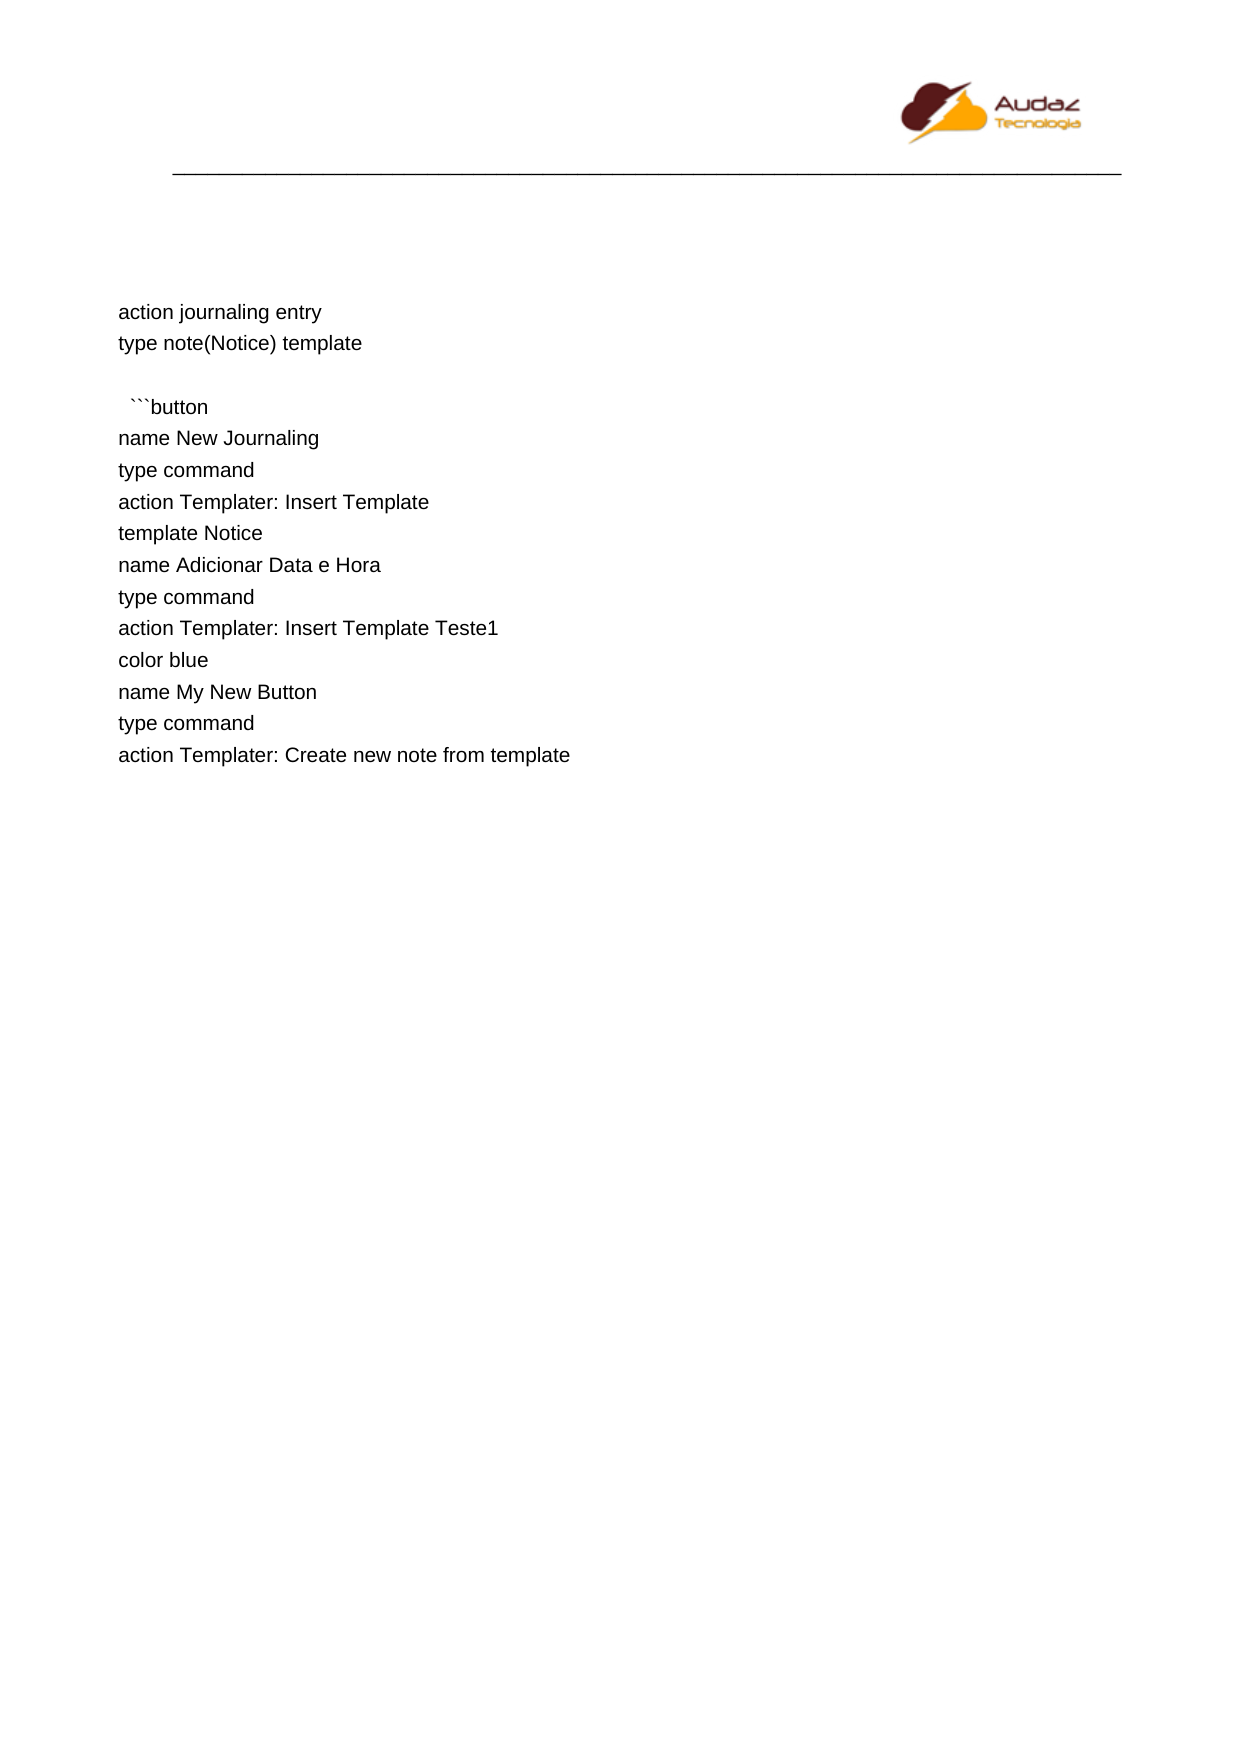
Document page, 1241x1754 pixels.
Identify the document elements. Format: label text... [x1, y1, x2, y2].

text type command [118, 711, 1122, 735]
text name My New Button [118, 679, 1122, 703]
text template Notice [118, 521, 1122, 545]
text type note(Notice) template [118, 331, 1122, 355]
text color blue [118, 648, 1122, 672]
text type command [118, 584, 1122, 608]
text type command [118, 458, 1122, 482]
text action Templater: Create new note from template [118, 743, 1122, 767]
text name New Journaling [118, 426, 1122, 450]
text name Adicionar Data e Hora [118, 553, 1122, 577]
text action journaling entry [118, 299, 1122, 323]
text ```button [118, 394, 1122, 418]
picture [878, 75, 1104, 152]
text action Templater: Insert Template [118, 489, 1122, 513]
text action Templater: Insert Template Teste1 [118, 616, 1122, 640]
